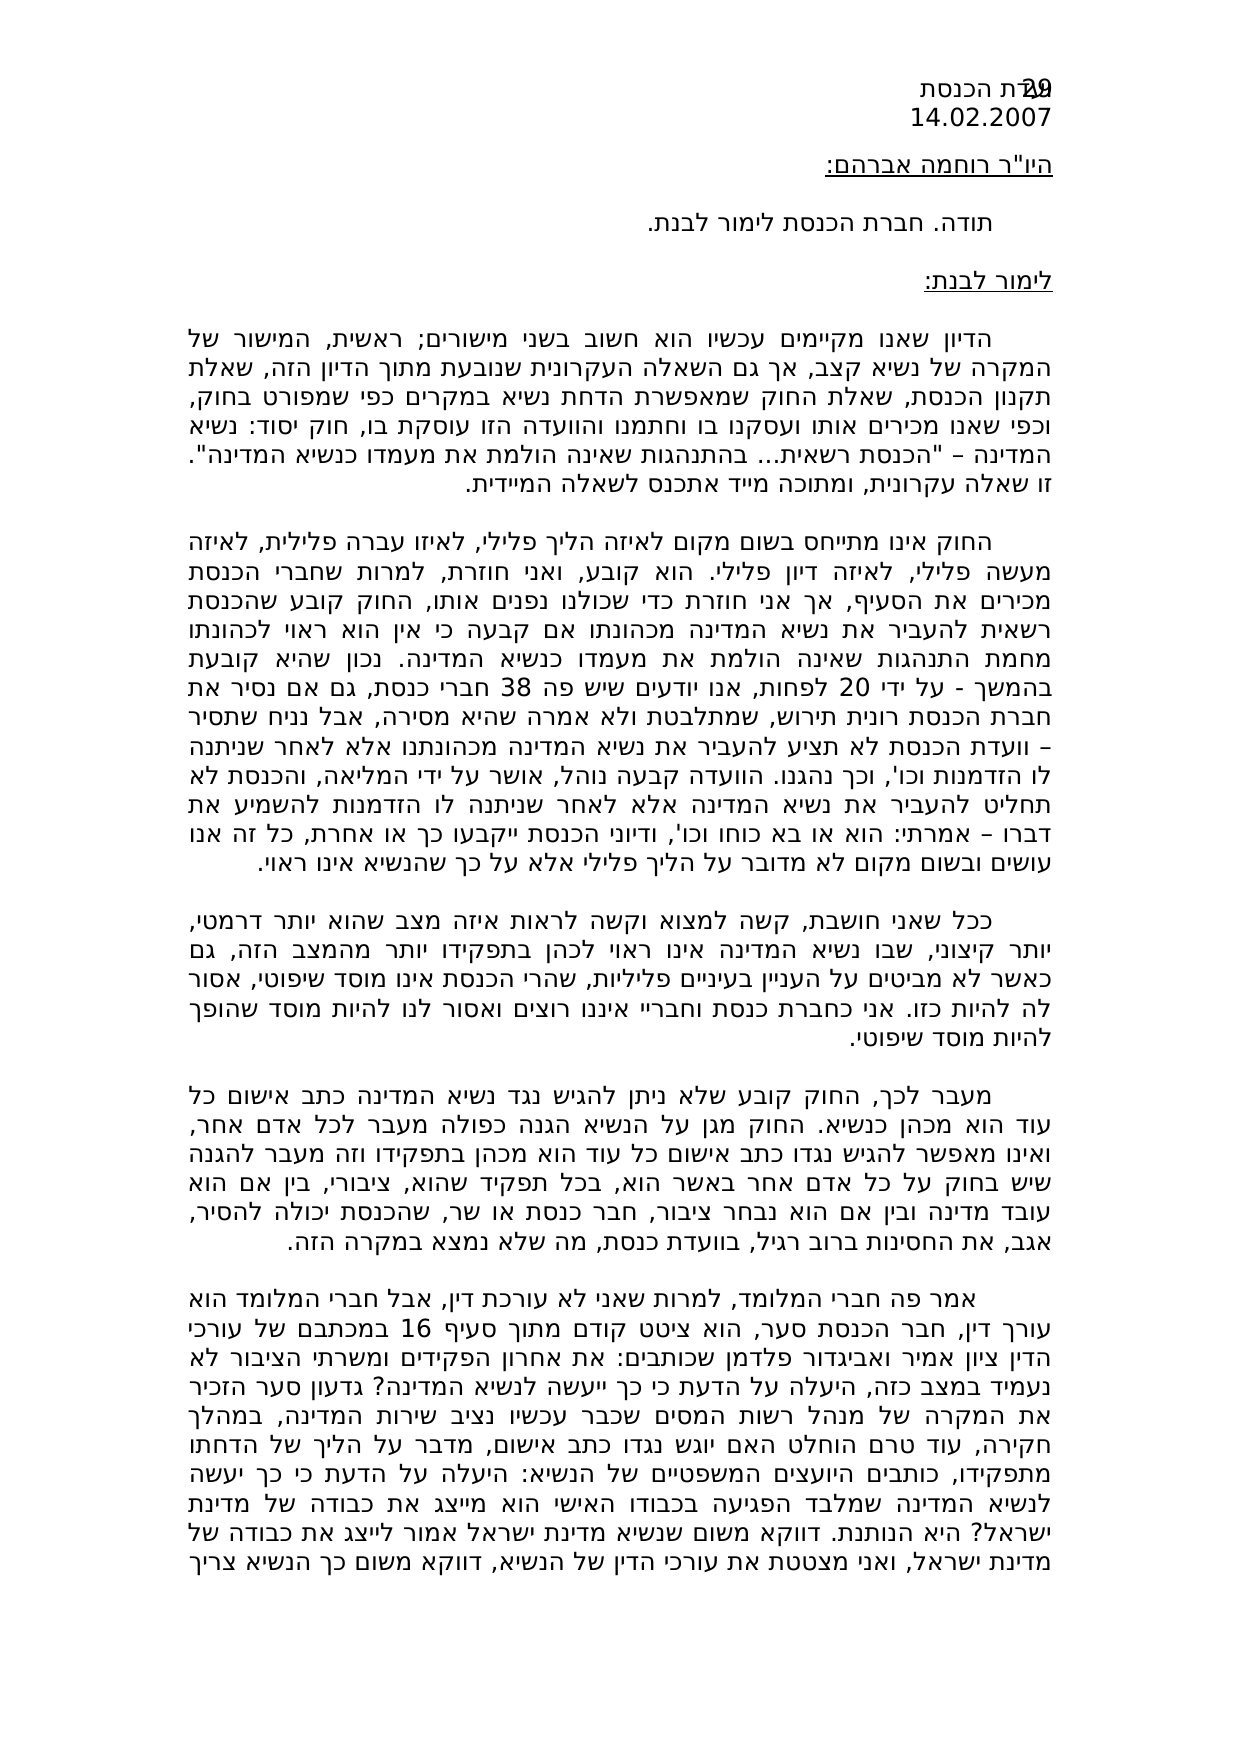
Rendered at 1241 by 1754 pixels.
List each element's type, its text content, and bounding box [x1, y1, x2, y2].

text לימור לבנת: [187, 266, 1053, 295]
text היו"ר רוחמה אברהם: [187, 150, 1053, 179]
text מעבר לכך, החוק קובע שלא ניתן להגיש נגד נשיא המדינה כתב אישום כל עוד הוא מכהן כנשיא. החוק מגן על הנשיא הגנה כפולה מעבר לכל אדם אחר, ואינו מאפשר להגיש נגדו כתב אישום כל עוד הוא מכהן בתפקידו וזה מעבר להגנה שיש בחוק על כל אדם אחר באשר הוא, בכל תפקיד שהוא, ציבורי, בין אם הוא עובד מדינה ובין אם הוא נבחר ציבור, חבר כנסת או שר, שהכנסת יכולה להסיר, אגב, את החסינות ברוב רגיל, בוועדת כנסת, מה שלא נמצא במקרה הזה. [187, 1081, 1053, 1256]
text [187, 1284, 1053, 1576]
text תודה. חברת הכנסת לימור לבנת. [187, 208, 1053, 237]
text ככל שאני חושבת, קשה למצוא וקשה לראות איזה מצב שהוא יותר דרמטי, יותר קיצוני, שבו נשיא המדינה אינו ראוי לכהן בתפקידו יותר מהמצב הזה, גם כאשר לא מביטים על העניין בעיניים פליליות, שהרי הכנסת אינו מוסד שיפוטי, אסור לה להיות כזו. אני כחברת כנסת וחבריי איננו רוצים ואסור לנו להיות מוסד שהופך להיות מוסד שיפוטי. [187, 906, 1053, 1052]
text הדיון שאנו מקיימים עכשיו הוא חשוב בשני מישורים; ראשית, המישור של המקרה של נשיא קצב, אך גם השאלה העקרונית שנובעת מתוך הדיון הזה, שאלת תקנון הכנסת, שאלת החוק שמאפשרת הדחת נשיא במקרים כפי שמפורט בחוק, וכפי שאנו מכירים אותו ועסקנו בו וחתמנו והוועדה הזו עוסקת בו, חוק יסוד: נשיא המדינה – "הכנסת רשאית... בהתנהגות שאינה הולמת את מעמדו כנשיא המדינה". זו שאלה עקרונית, ומתוכה מייד אתכנס לשאלה המיידית. [187, 324, 1053, 499]
text החוק אינו מתייחס בשום מקום לאיזה הליך פלילי, לאיזו עברה פלילית, לאיזה מעשה פלילי, לאיזה דיון פלילי. הוא קובע, ואני חוזרת, למרות שחברי הכנסת מכירים את הסעיף, אך אני חוזרת כדי שכולנו נפנים אותו, החוק קובע שהכנסת רשאית להעביר את נשיא המדינה מכהונתו אם קבעה כי אין הוא ראוי לכהונתו מחמת התנהגות שאינה הולמת את מעמדו כנשיא המדינה. נכון שהיא קובעת בהמשך - על ידי 20 לפחות, אנו יודעים שיש פה 38 חברי כנסת, גם אם נסיר את חברת הכנסת רונית תירוש, שמתלבטת ולא אמרה שהיא מסירה, אבל נניח שתסיר – וועדת הכנסת לא תציע להעביר את נשיא המדינה מכהונתנו אלא לאחר שניתנה לו הזדמנות וכו', וכך נהגנו. הוועדה קבעה נוהל, אושר על ידי המליאה, והכנסת לא תחליט להעביר את נשיא המדינה אלא לאחר שניתנה לו הזדמנות להשמיע את דברו – אמרתי: הוא או בא כוחו וכו', ודיוני הכנסת ייקבעו כך או אחרת, כל זה אנו עושים ובשום מקום לא מדובר על הליך פלילי אלא על כך שהנשיא אינו ראוי. [187, 527, 1053, 877]
